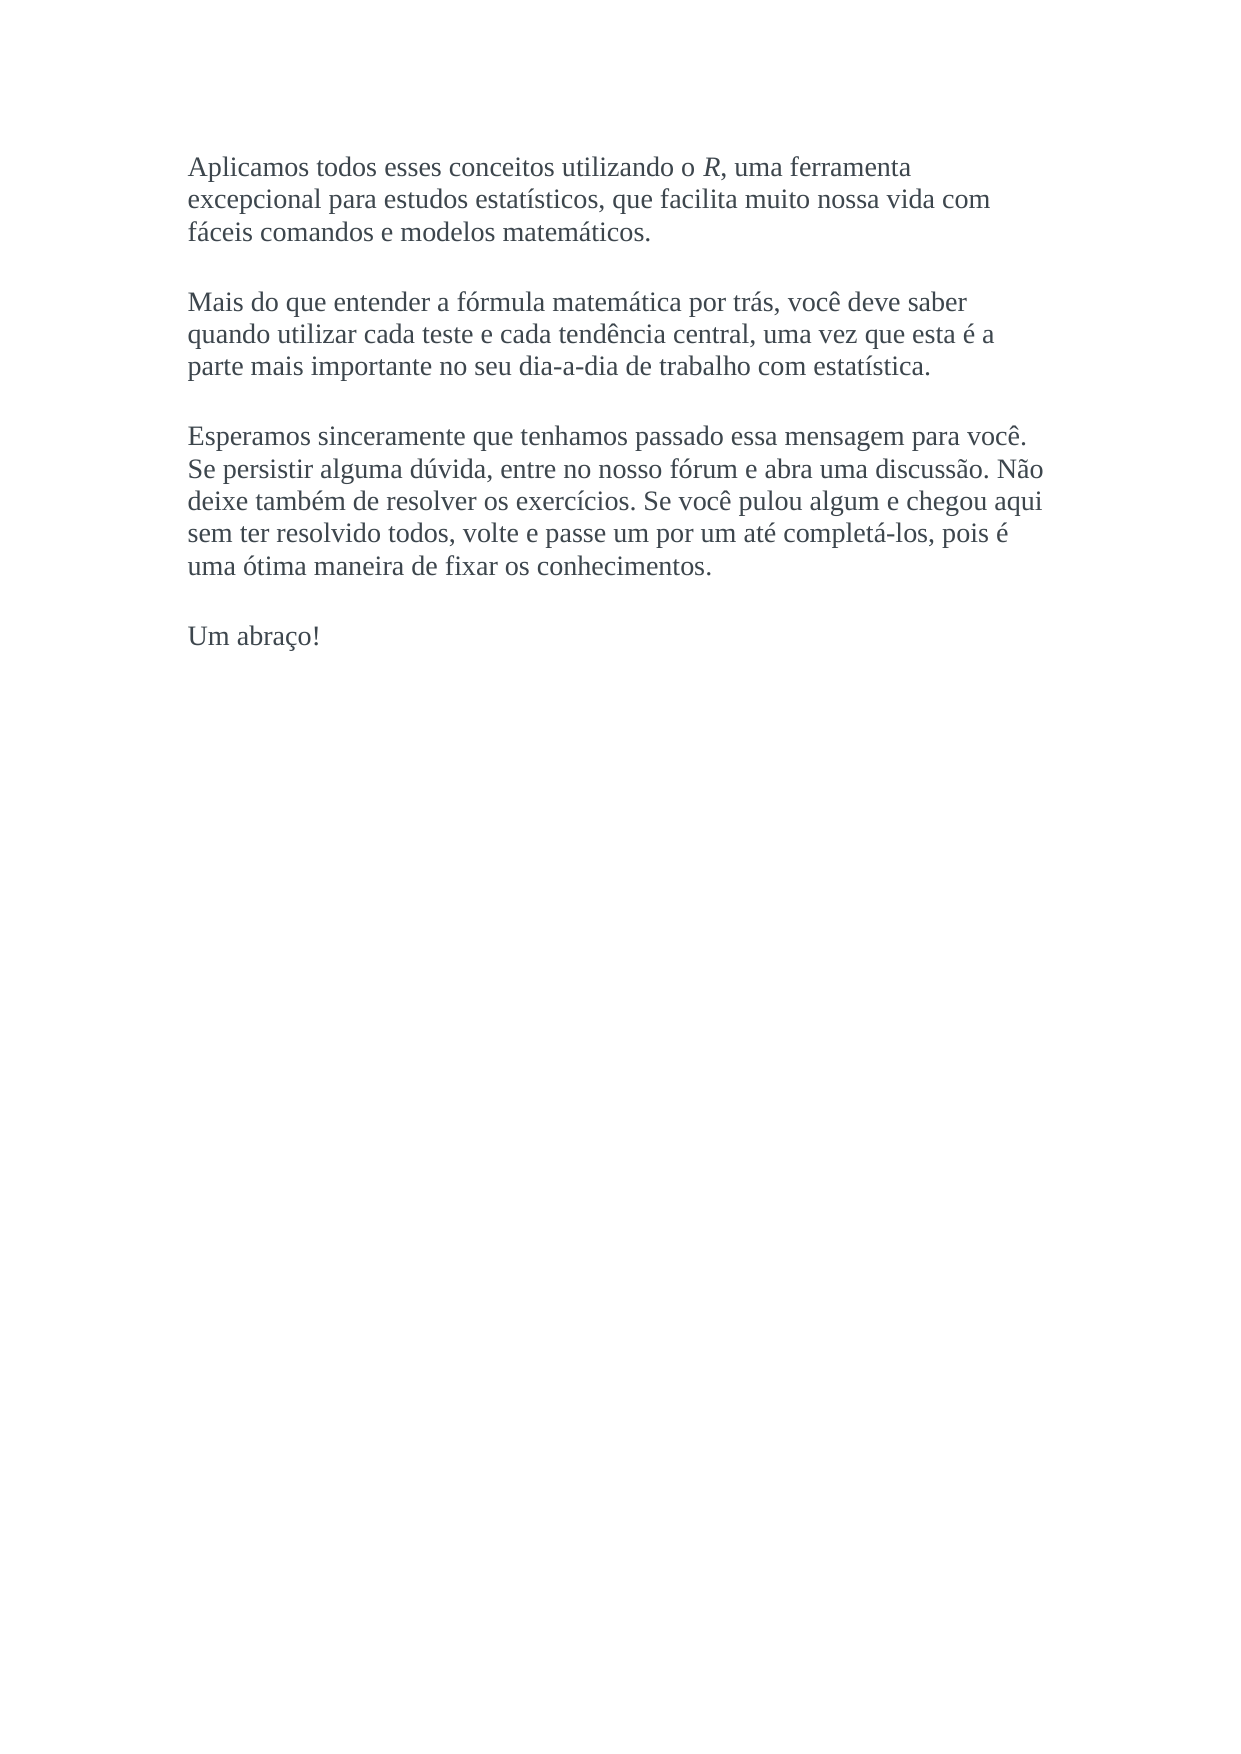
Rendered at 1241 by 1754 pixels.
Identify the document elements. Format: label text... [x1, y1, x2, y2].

text Mais do que entender a fórmula matemática por trás, você deve saber quando utilizar cada teste e cada tendência central, uma vez que esta é a parte mais importante no seu dia-a-dia de trabalho com estatística. [187, 285, 1053, 382]
text Esperamos sinceramente que tenhamos passado essa mensagem para você. Se persistir alguma dúvida, entre no nosso fórum e abra uma discussão. Não deixe também de resolver os exercícios. Se você pulou algum e chegou aqui sem ter resolvido todos, volte e passe um por um até completá-los, pois é uma ótima maneira de fixar os conhecimentos. [187, 419, 1053, 581]
text Aplicamos todos esses conceitos utilizando o R, uma ferramenta excepcional para estudos estatísticos, que facilita muito nossa vida com fáceis comandos e modelos matemáticos. [187, 150, 1053, 247]
text Um abraço! [187, 619, 1053, 651]
